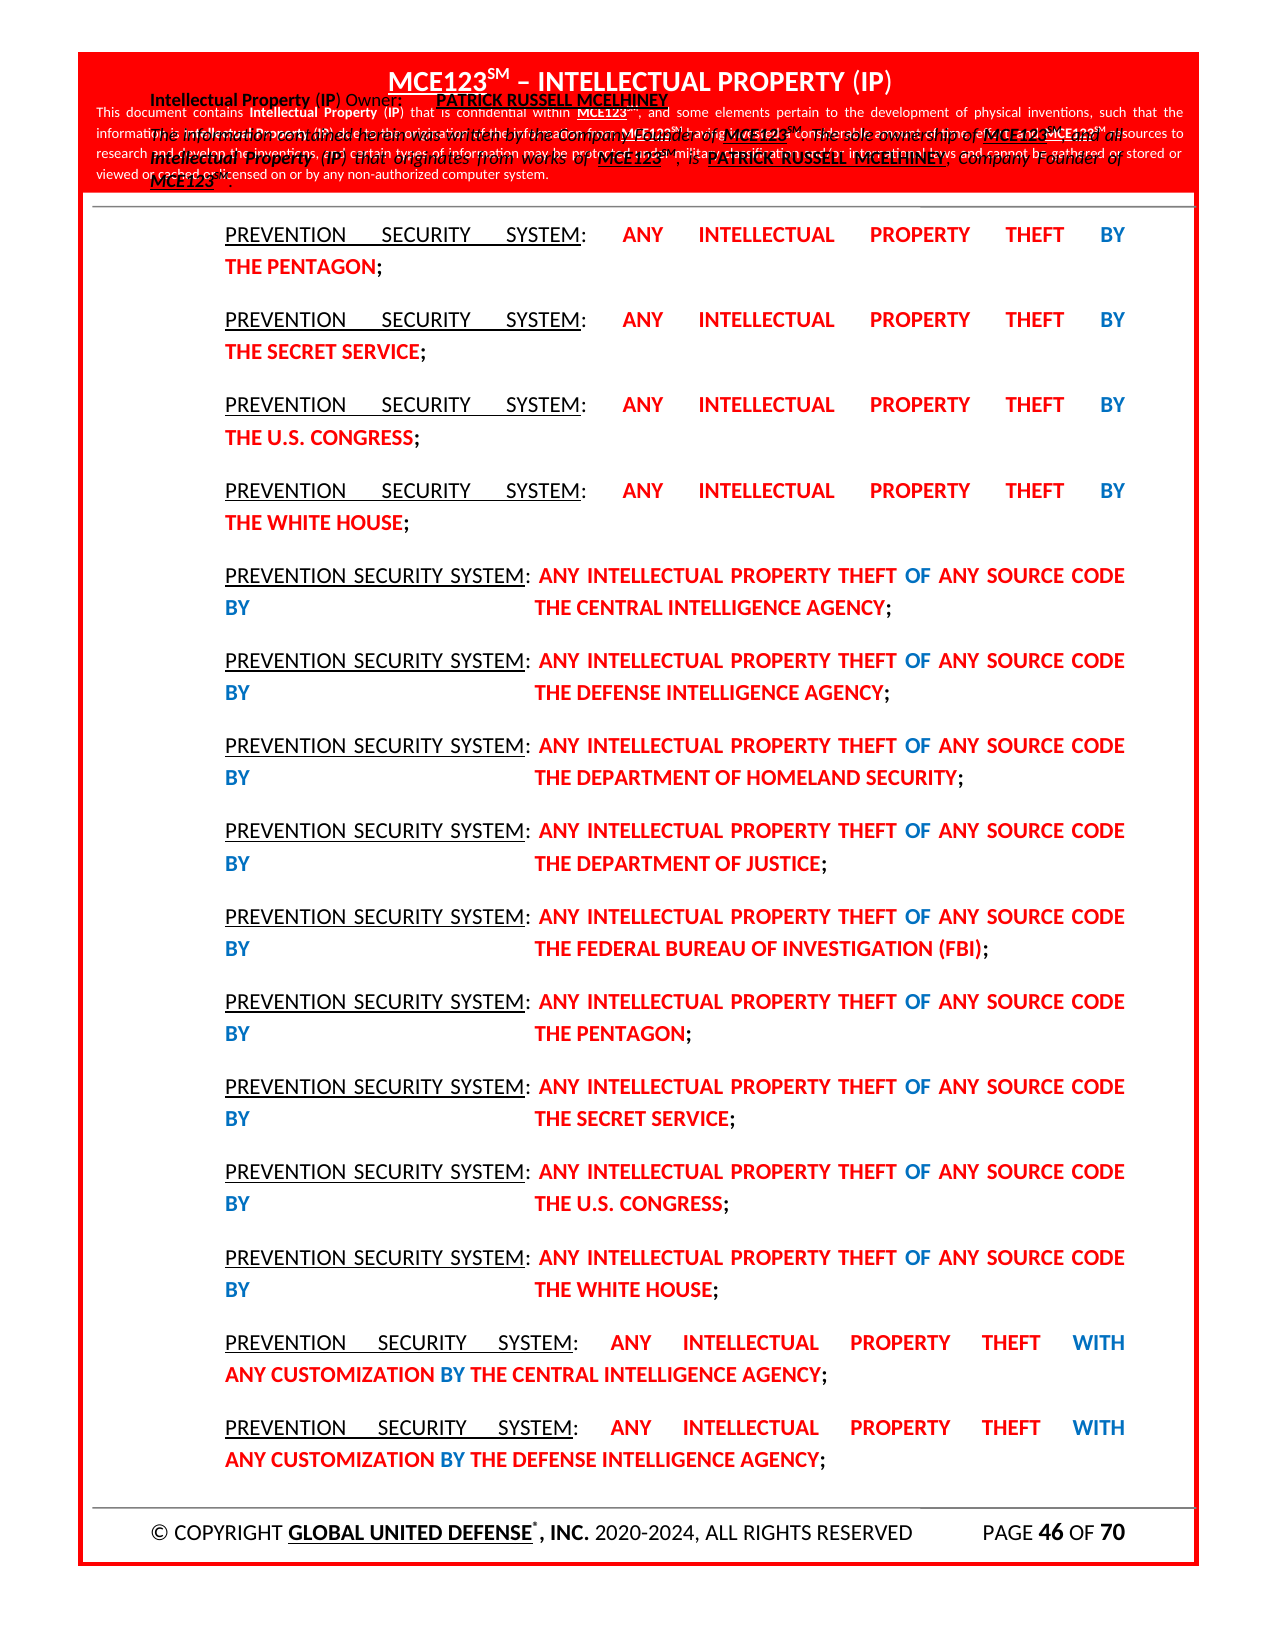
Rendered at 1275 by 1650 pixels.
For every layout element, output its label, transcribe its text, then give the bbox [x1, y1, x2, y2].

text PREVENTION SECURITY SYSTEM: ANY INTELLECTUAL PROPERTY THEFT BY THE WHITE HOUSE; [225, 476, 1125, 536]
text PREVENTION SECURITY SYSTEM: ANY INTELLECTUAL PROPERTY THEFT BY THE PENTAGON; [225, 220, 1125, 280]
text PREVENTION SECURITY SYSTEM: ANY INTELLECTUAL PROPERTY THEFT BY THE U.S. CONGRESS; [225, 391, 1125, 451]
text PREVENTION SECURITY SYSTEM: ANY INTELLECTUAL PROPERTY THEFT OF ANY SOURCE CODE BY THE PENTAGON; [225, 987, 1125, 1047]
text PREVENTION SECURITY SYSTEM: ANY INTELLECTUAL PROPERTY THEFT OF ANY SOURCE CODE BY THE DEPARTMENT OF HOMELAND SECURITY; [225, 731, 1125, 792]
text PREVENTION SECURITY SYSTEM: ANY INTELLECTUAL PROPERTY THEFT OF ANY SOURCE CODE BY THE WHITE HOUSE; [225, 1243, 1125, 1303]
text PREVENTION SECURITY SYSTEM: ANY INTELLECTUAL PROPERTY THEFT OF ANY SOURCE CODE BY THE FEDERAL BUREAU OF INVESTIGATION (FBI); [225, 902, 1125, 962]
text PREVENTION SECURITY SYSTEM: ANY INTELLECTUAL PROPERTY THEFT WITH ANY CUSTOMIZATION BY THE CENTRAL INTELLIGENCE AGENCY; [225, 1328, 1125, 1388]
text PREVENTION SECURITY SYSTEM: ANY INTELLECTUAL PROPERTY THEFT OF ANY SOURCE CODE BY THE DEFENSE INTELLIGENCE AGENCY; [225, 646, 1125, 706]
text PREVENTION SECURITY SYSTEM: ANY INTELLECTUAL PROPERTY THEFT BY THE SECRET SERVICE; [225, 305, 1125, 366]
text PREVENTION SECURITY SYSTEM: ANY INTELLECTUAL PROPERTY THEFT OF ANY SOURCE CODE BY THE DEPARTMENT OF JUSTICE; [225, 817, 1125, 877]
text PREVENTION SECURITY SYSTEM: ANY INTELLECTUAL PROPERTY THEFT OF ANY SOURCE CODE BY THE U.S. CONGRESS; [225, 1157, 1125, 1218]
text PREVENTION SECURITY SYSTEM: ANY INTELLECTUAL PROPERTY THEFT OF ANY SOURCE CODE BY THE SECRET SERVICE; [225, 1072, 1125, 1132]
text PREVENTION SECURITY SYSTEM: ANY INTELLECTUAL PROPERTY THEFT WITH ANY CUSTOMIZATION BY THE DEFENSE INTELLIGENCE AGENCY; [225, 1413, 1125, 1473]
text PREVENTION SECURITY SYSTEM: ANY INTELLECTUAL PROPERTY THEFT OF ANY SOURCE CODE BY THE CENTRAL INTELLIGENCE AGENCY; [225, 561, 1125, 621]
